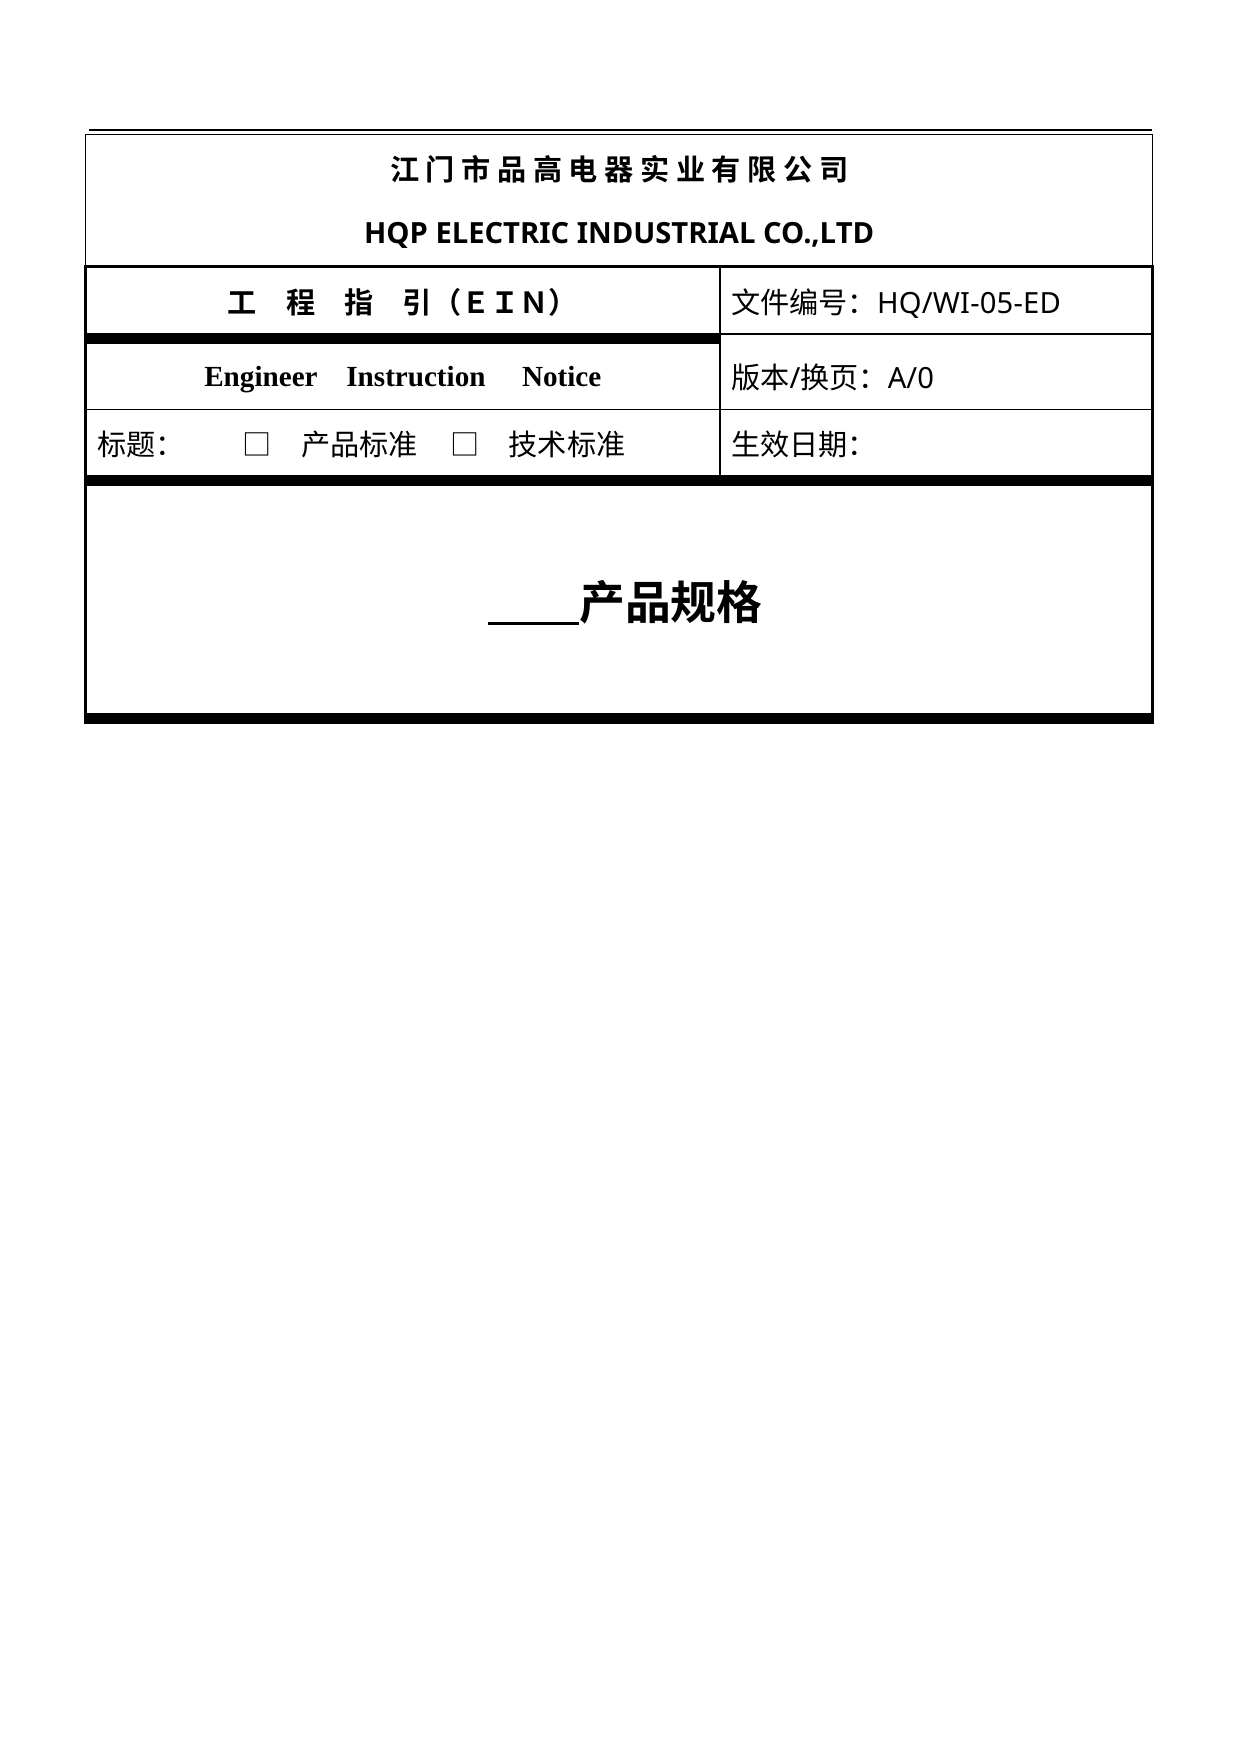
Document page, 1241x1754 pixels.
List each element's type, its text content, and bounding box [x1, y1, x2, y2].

table_cell 文件编号：HQ/WI-05-ED [721, 268, 1151, 333]
table_cell Engineer Instruction Notice [87, 344, 719, 409]
table_cell 产品规格 [87, 486, 1151, 713]
table_cell 版本/换页：A/0 [721, 335, 1151, 409]
table_header 江 门 市 品 高 电 器 实 业 有 限 公 司 HQP ELECTRIC INDUSTRIAL CO.,LTD [86, 135, 1152, 265]
table_cell 标题： □ 产品标准 □ 技术标准 [87, 410, 719, 475]
table_cell 工 程 指 引（ＥＩＮ） [87, 268, 719, 333]
table_cell 生效日期： [721, 410, 1151, 475]
